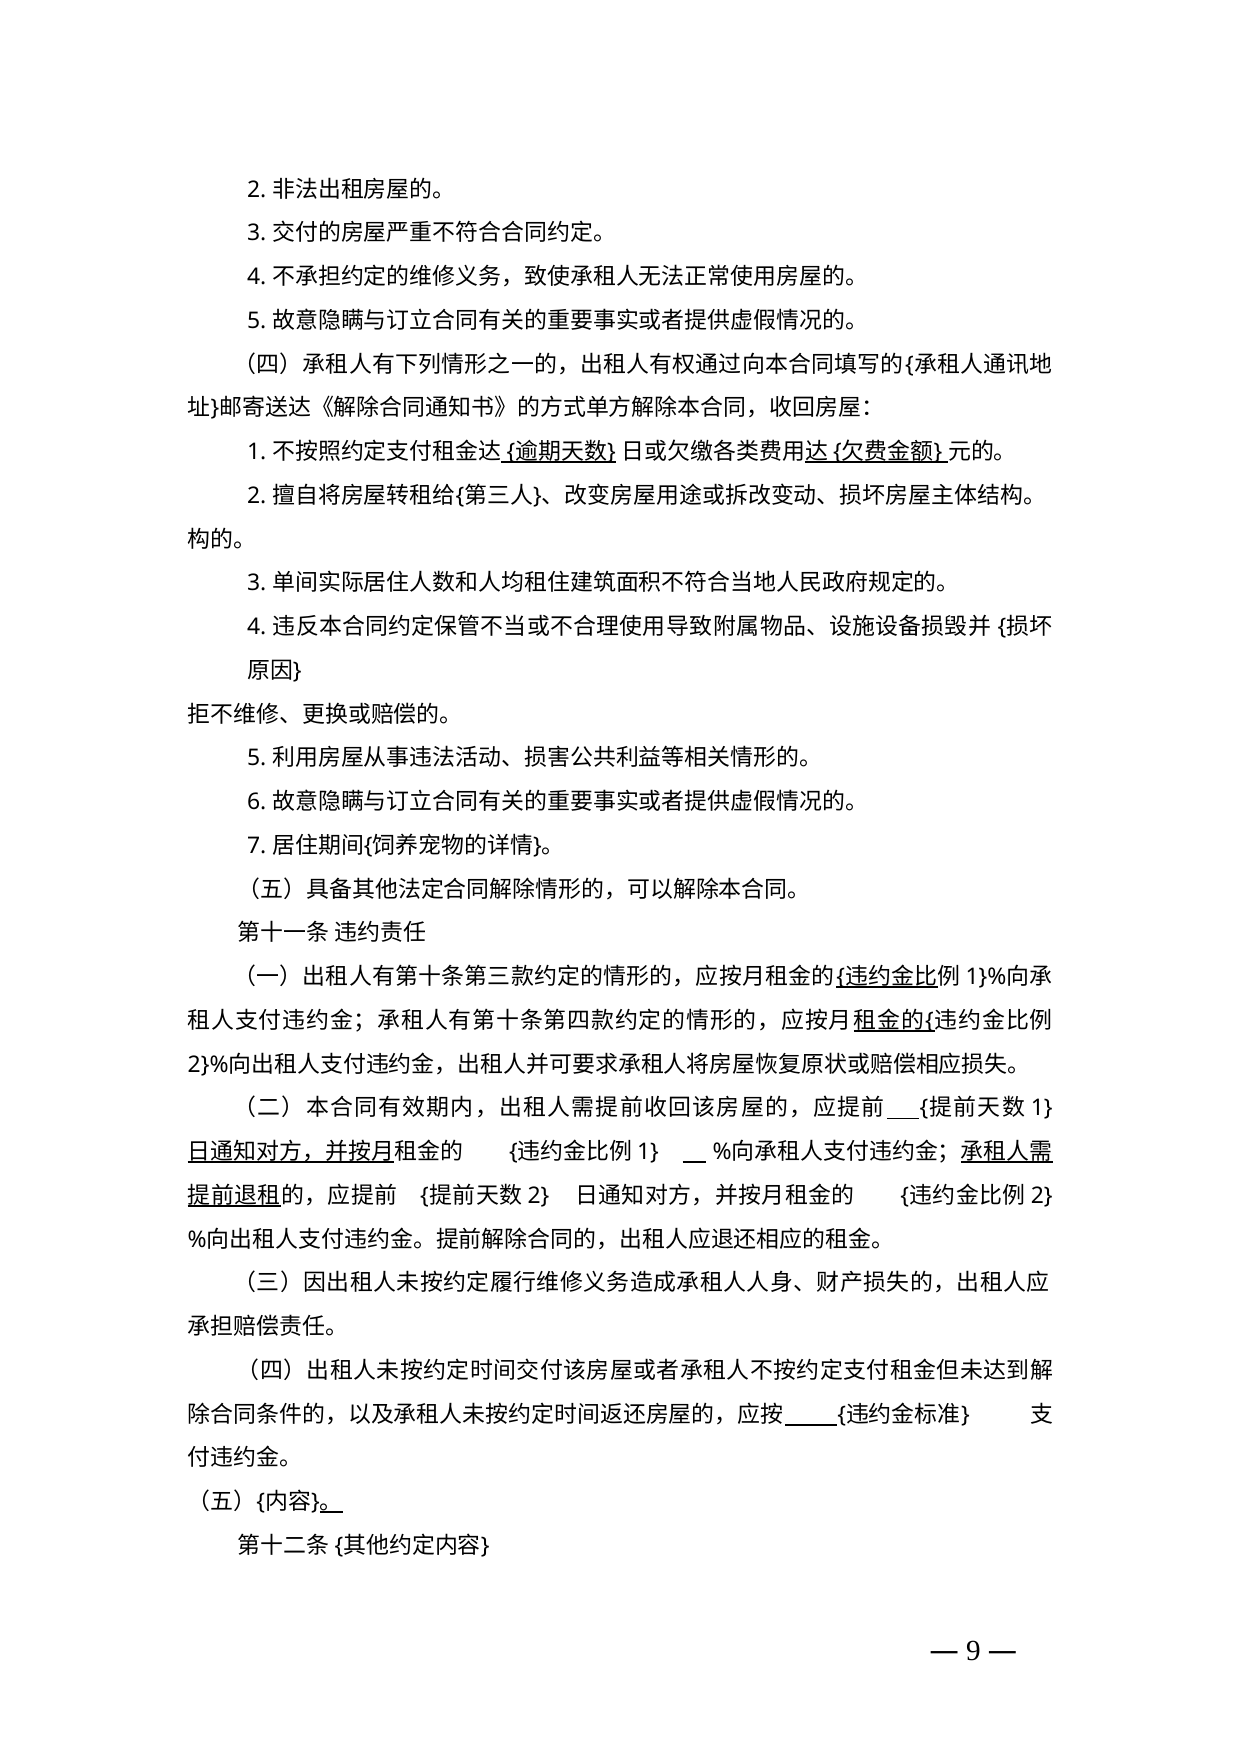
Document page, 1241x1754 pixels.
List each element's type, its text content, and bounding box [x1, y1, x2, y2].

text （四）出租人未按约定时间交付该房屋或者承租人不按约定支付租金但未达到解除合同条件的，以及承租人未按约定时间返还房屋的，应按 {违约金标准} 支付违约金。 [187, 1343, 1053, 1474]
text （五）具备其他法定合同解除情形的，可以解除本合同。 [187, 862, 1053, 906]
text （五）{内容}。 [187, 1474, 1053, 1518]
text 2. 非法出租房屋的。 [247, 162, 1053, 206]
text 5. 利用房屋从事违法活动、损害公共利益等相关情形的。 [247, 731, 1053, 774]
text 第十一条 违约责任 [187, 906, 1053, 949]
text 构的。 [187, 512, 1053, 556]
text 2. 擅自将房屋转租给{第三人}、改变房屋用途或拆改变动、损坏房屋主体结构。 [247, 468, 1053, 512]
text （四）承租人有下列情形之一的，出租人有权通过向本合同填写的{承租人通讯地址}邮寄送达《解除合同通知书》的方式单方解除本合同，收回房屋： [187, 337, 1053, 424]
text 4. 违反本合同约定保管不当或不合理使用导致附属物品、设施设备损毁并 {损坏原因} [247, 599, 1053, 687]
text 6. 故意隐瞒与订立合同有关的重要事实或者提供虚假情况的。 [247, 774, 1053, 818]
text 3. 交付的房屋严重不符合合同约定。 [247, 206, 1053, 249]
text 5. 故意隐瞒与订立合同有关的重要事实或者提供虚假情况的。 [247, 293, 1053, 337]
text （二）本合同有效期内，出租人需提前收回该房屋的，应提前 {提前天数1} 日通知对方，并按月租金的 {违约金比例1} %向承租人支付违约金；承租人需提前退租的，应提前 {提前天数2} 日通知对方，并按月租金的 {违约金比例2} %向出租人支付违约金。提前解除合同的，出租人应退还相应的租金。 [187, 1081, 1053, 1256]
text 7. 居住期间{饲养宠物的详情}。 [247, 818, 1053, 862]
text 4. 不承担约定的维修义务，致使承租人无法正常使用房屋的。 [247, 249, 1053, 293]
text 第十二条 {其他约定内容} [187, 1518, 1053, 1562]
text （一）出租人有第十条第三款约定的情形的，应按月租金的{违约金比例1}%向承租人支付违约金；承租人有第十条第四款约定的情形的，应按月租金的{违约金比例2}%向出租人支付违约金，出租人并可要求承租人将房屋恢复原状或赔偿相应损失。 [187, 949, 1053, 1081]
text （三）因出租人未按约定履行维修义务造成承租人人身、财产损失的，出租人应承担赔偿责任。 [187, 1256, 1053, 1343]
text 拒不维修、更换或赔偿的。 [187, 687, 1053, 731]
text 1. 不按照约定支付租金达 {逾期天数} 日或欠缴各类费用达 {欠费金额} 元的。 [247, 424, 1053, 468]
text 3. 单间实际居住人数和人均租住建筑面积不符合当地人民政府规定的。 [247, 556, 1053, 599]
